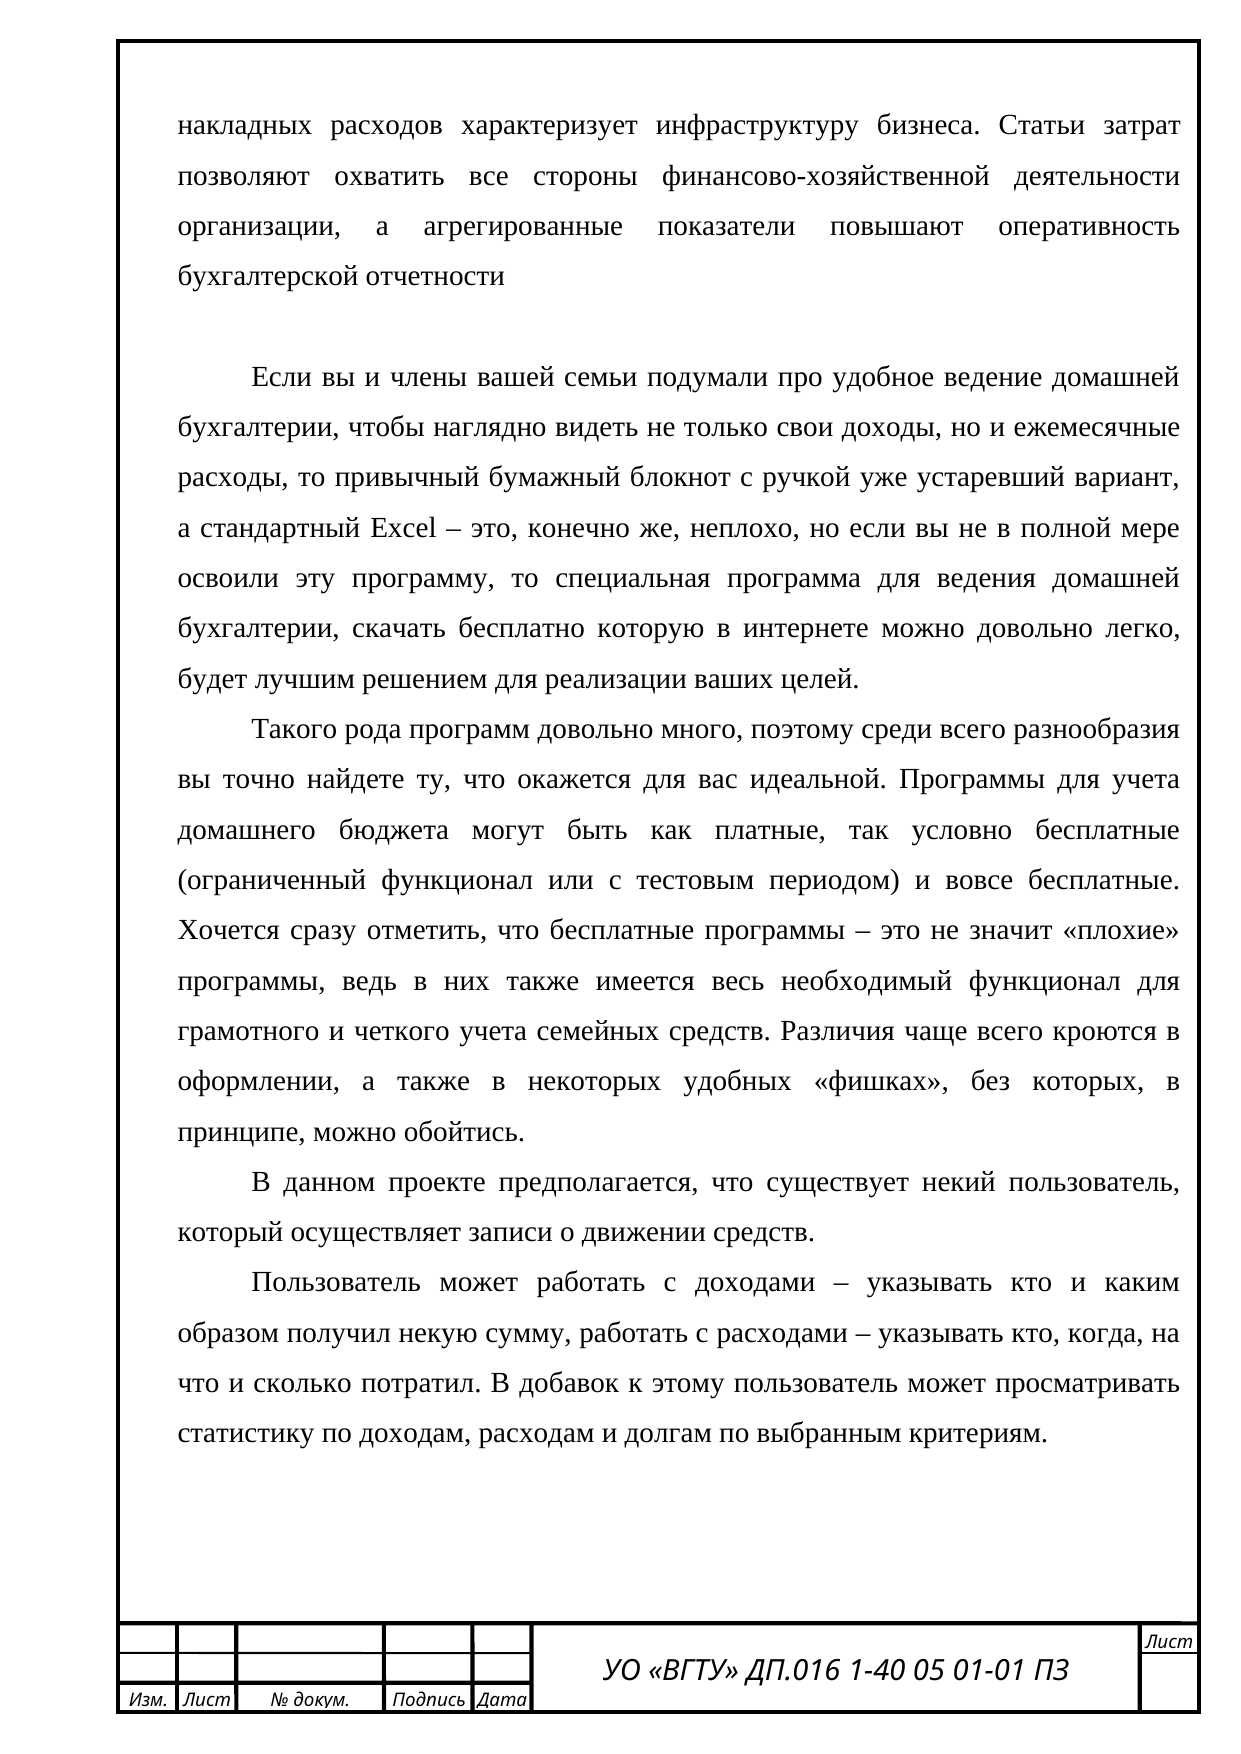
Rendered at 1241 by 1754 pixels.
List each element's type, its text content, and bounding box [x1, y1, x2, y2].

text Если вы и члены вашей семьи подумали про удобное ведение домашней бухгалтерии, чтобы наглядно видеть не только свои доходы, но и ежемесячные расходы, то привычный бумажный блокнот с ручкой уже устаревший вариант, а стандартный Excel – это, конечно же, неплохо, но если вы не в полной мере освоили эту программу, то специальная программа для ведения домашней бухгалтерии, скачать бесплатно которую в интернете можно довольно легко, будет лучшим решением для реализации ваших целей. [177, 359, 1181, 694]
text Такого рода программ довольно много, поэтому среди всего разнообразия вы точно найдете ту, что окажется для вас идеальной. Программы для учета домашнего бюджета могут быть как платные, так условно бесплатные (ограниченный функционал или с тестовым периодом) и вовсе бесплатные. Хочется сразу отметить, что бесплатные программы – это не значит «плохие» программы, ведь в них также имеется весь необходимый функционал для грамотного и четкого учета семейных средств. Различия чаще всего кроются в оформлении, а также в некоторых удобных «фишках», без которых, в принципе, можно обойтись. [177, 711, 1181, 1147]
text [177, 107, 1181, 292]
text Пользователь может работать с доходами – указывать кто и каким образом получил некую сумму, работать с расходами – указывать кто, когда, на что и сколько потратил. В добавок к этому пользователь может просматривать статистику по доходам, расходам и долгам по выбранным критериям. [177, 1264, 1181, 1449]
text В данном проекте предполагается, что существует некий пользователь, который осуществляет записи о движении средств. [177, 1164, 1181, 1248]
